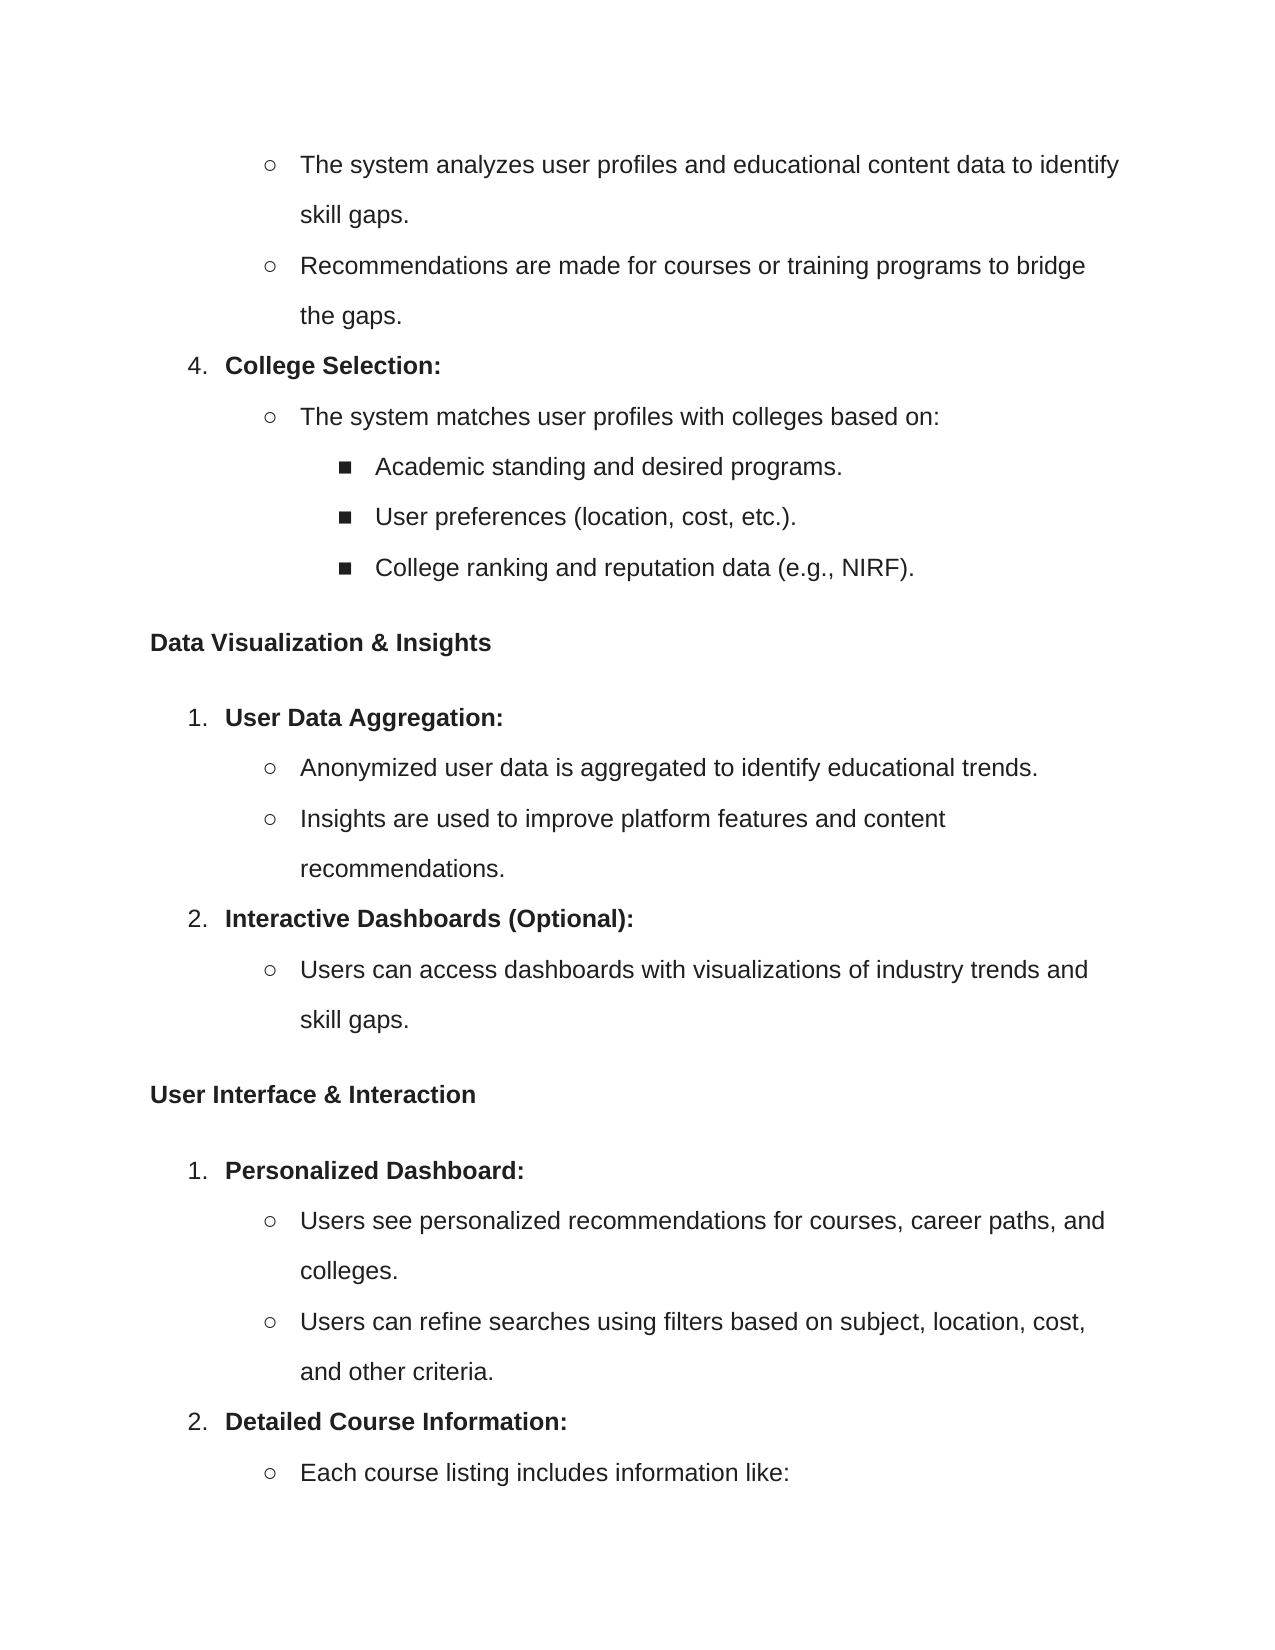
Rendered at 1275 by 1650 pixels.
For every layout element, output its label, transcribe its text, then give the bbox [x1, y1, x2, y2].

text Data Visualization & Insights [150, 628, 1125, 657]
list Users can refine searches using filters based on subject, location, cost, and other criteria. [262, 1307, 1125, 1386]
list College Selection: [187, 351, 1125, 380]
list Each course listing includes information like: [262, 1457, 1125, 1486]
list Anonymized user data is aggregated to identify educational trends. [262, 753, 1125, 782]
list College ranking and reputation data (e.g., NIRF). [337, 552, 1125, 581]
list Interactive Dashboards (Optional): [187, 904, 1125, 933]
list The system analyzes user profiles and educational content data to identify skill gaps. [262, 150, 1125, 229]
text User Interface & Interaction [150, 1080, 1125, 1109]
list Academic standing and desired programs. [337, 452, 1125, 481]
list User preferences (location, cost, etc.). [337, 502, 1125, 531]
list The system matches user profiles with colleges based on: [262, 402, 1125, 430]
list User Data Aggregation: [187, 703, 1125, 732]
list Recommendations are made for courses or training programs to bridge the gaps. [262, 251, 1125, 330]
list Detailed Course Information: [187, 1407, 1125, 1436]
list Users see personalized recommendations for courses, career paths, and colleges. [262, 1206, 1125, 1285]
list Insights are used to improve platform features and content recommendations. [262, 804, 1125, 883]
list Personalized Dashboard: [187, 1156, 1125, 1184]
list Users can access dashboards with visualizations of industry trends and skill gaps. [262, 955, 1125, 1034]
